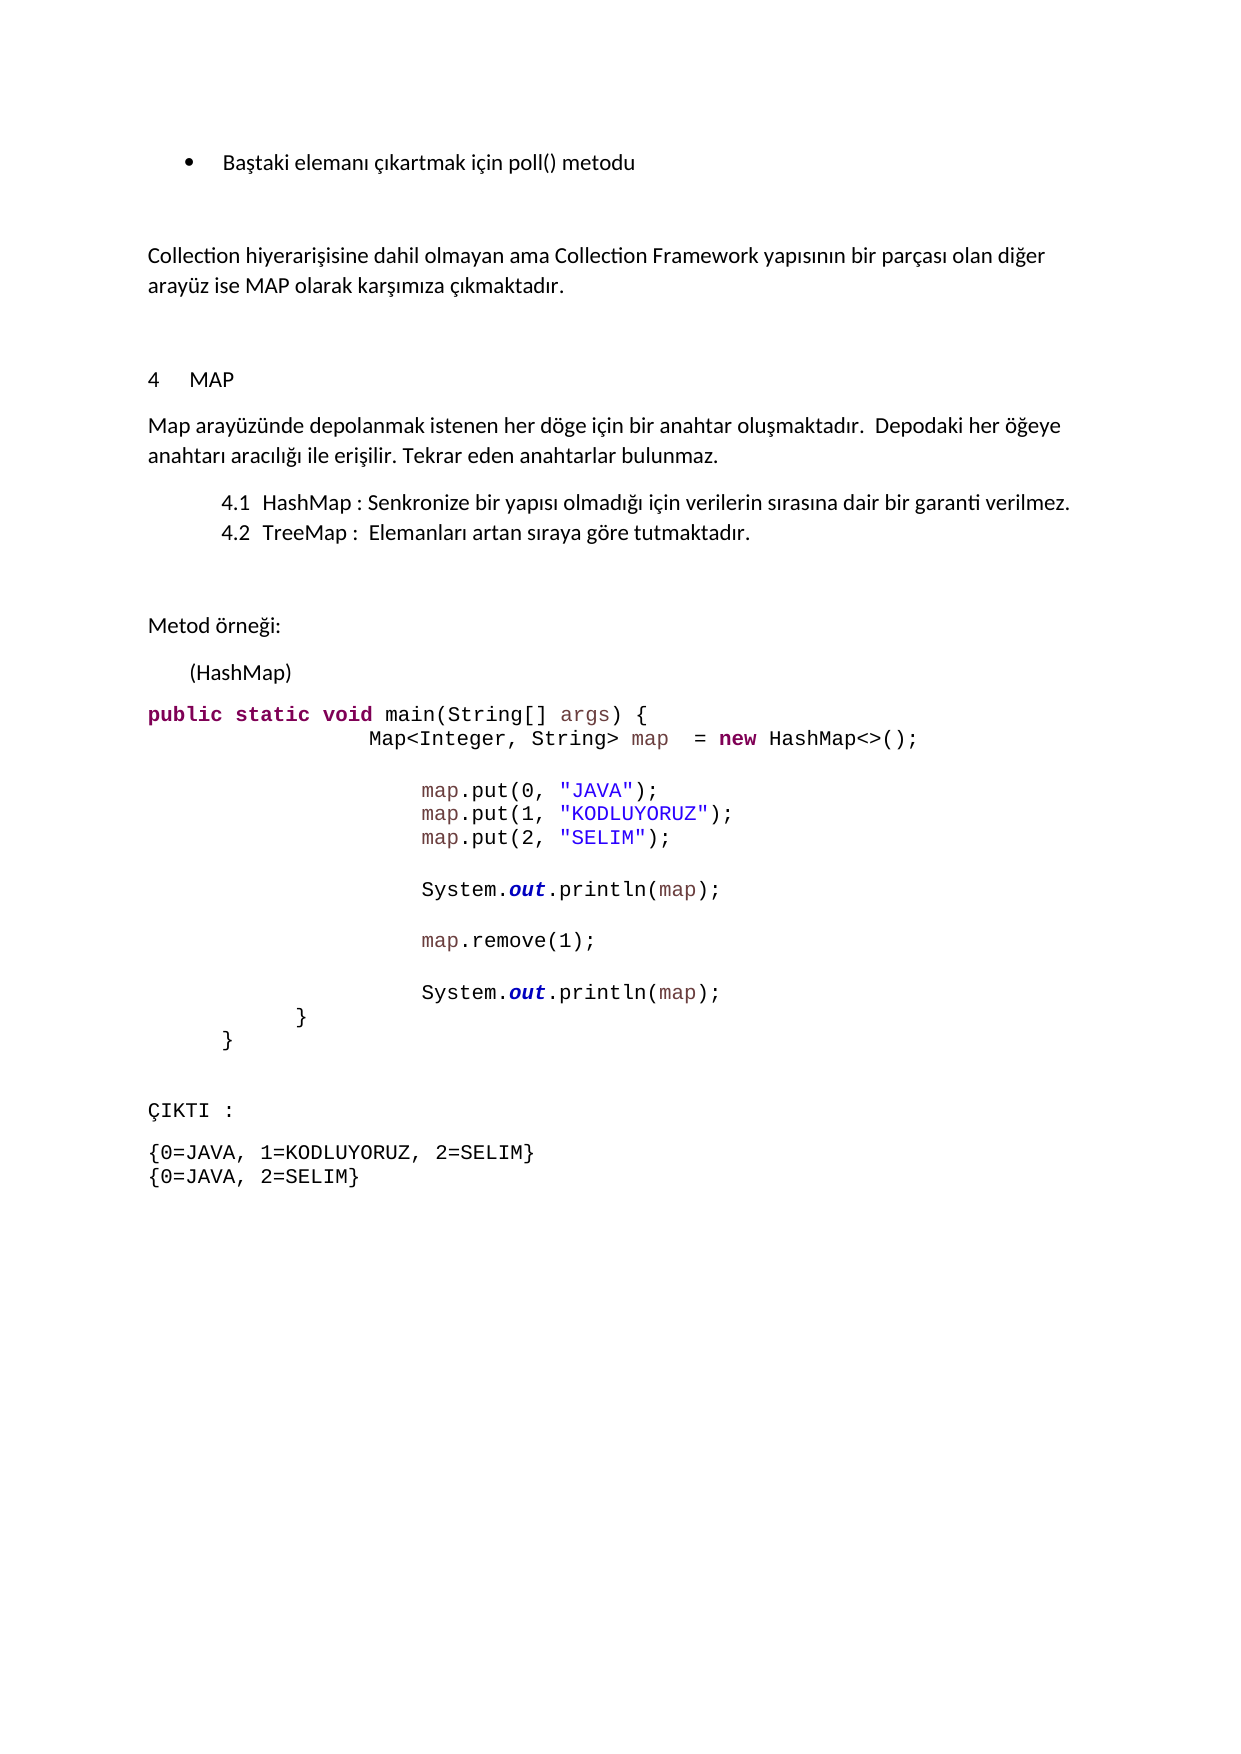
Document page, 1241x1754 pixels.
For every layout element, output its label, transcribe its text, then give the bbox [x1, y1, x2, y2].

list (HashMap) [189, 658, 1093, 686]
text ÇIKTI : [148, 1100, 1093, 1123]
text map.remove(1); [148, 930, 1093, 954]
text Metod örneği: [148, 611, 1093, 639]
text map.put(1, "KODLUYORUZ"); [148, 803, 1093, 827]
text public static void main(String[] args) { [148, 704, 1093, 728]
text Collection hiyerarişisine dahil olmayan ama Collection Framework yapısının bir parçası olan diğer arayüz ise MAP olarak karşımıza çıkmaktadır. [148, 241, 1093, 299]
text Map<Integer, String> map = new HashMap<>(); [148, 728, 1093, 752]
text System.out.println(map); [148, 982, 1093, 1006]
text } [148, 1006, 1093, 1029]
list Baştaki elemanı çıkartmak için poll() metodu [185, 148, 1093, 176]
text Map arayüzünde depolanmak istenen her döge için bir anahtar oluşmaktadır. Depodaki her öğeye anahtarı aracılığı ile erişilir. Tekrar eden anahtarlar bulunmaz. [148, 411, 1093, 469]
list TreeMap : Elemanları artan sıraya göre tutmaktadır. [221, 518, 1093, 546]
text System.out.println(map); [148, 879, 1093, 902]
text {0=JAVA, 2=SELIM} [148, 1166, 1093, 1189]
text map.put(2, "SELIM"); [148, 827, 1093, 851]
text } [148, 1029, 1093, 1053]
text {0=JAVA, 1=KODLUYORUZ, 2=SELIM} [148, 1142, 1093, 1166]
list HashMap : Senkronize bir yapısı olmadığı için verilerin sırasına dair bir garanti verilmez. [221, 488, 1093, 516]
text map.put(0, "JAVA"); [148, 780, 1093, 803]
list MAP [148, 365, 1093, 393]
